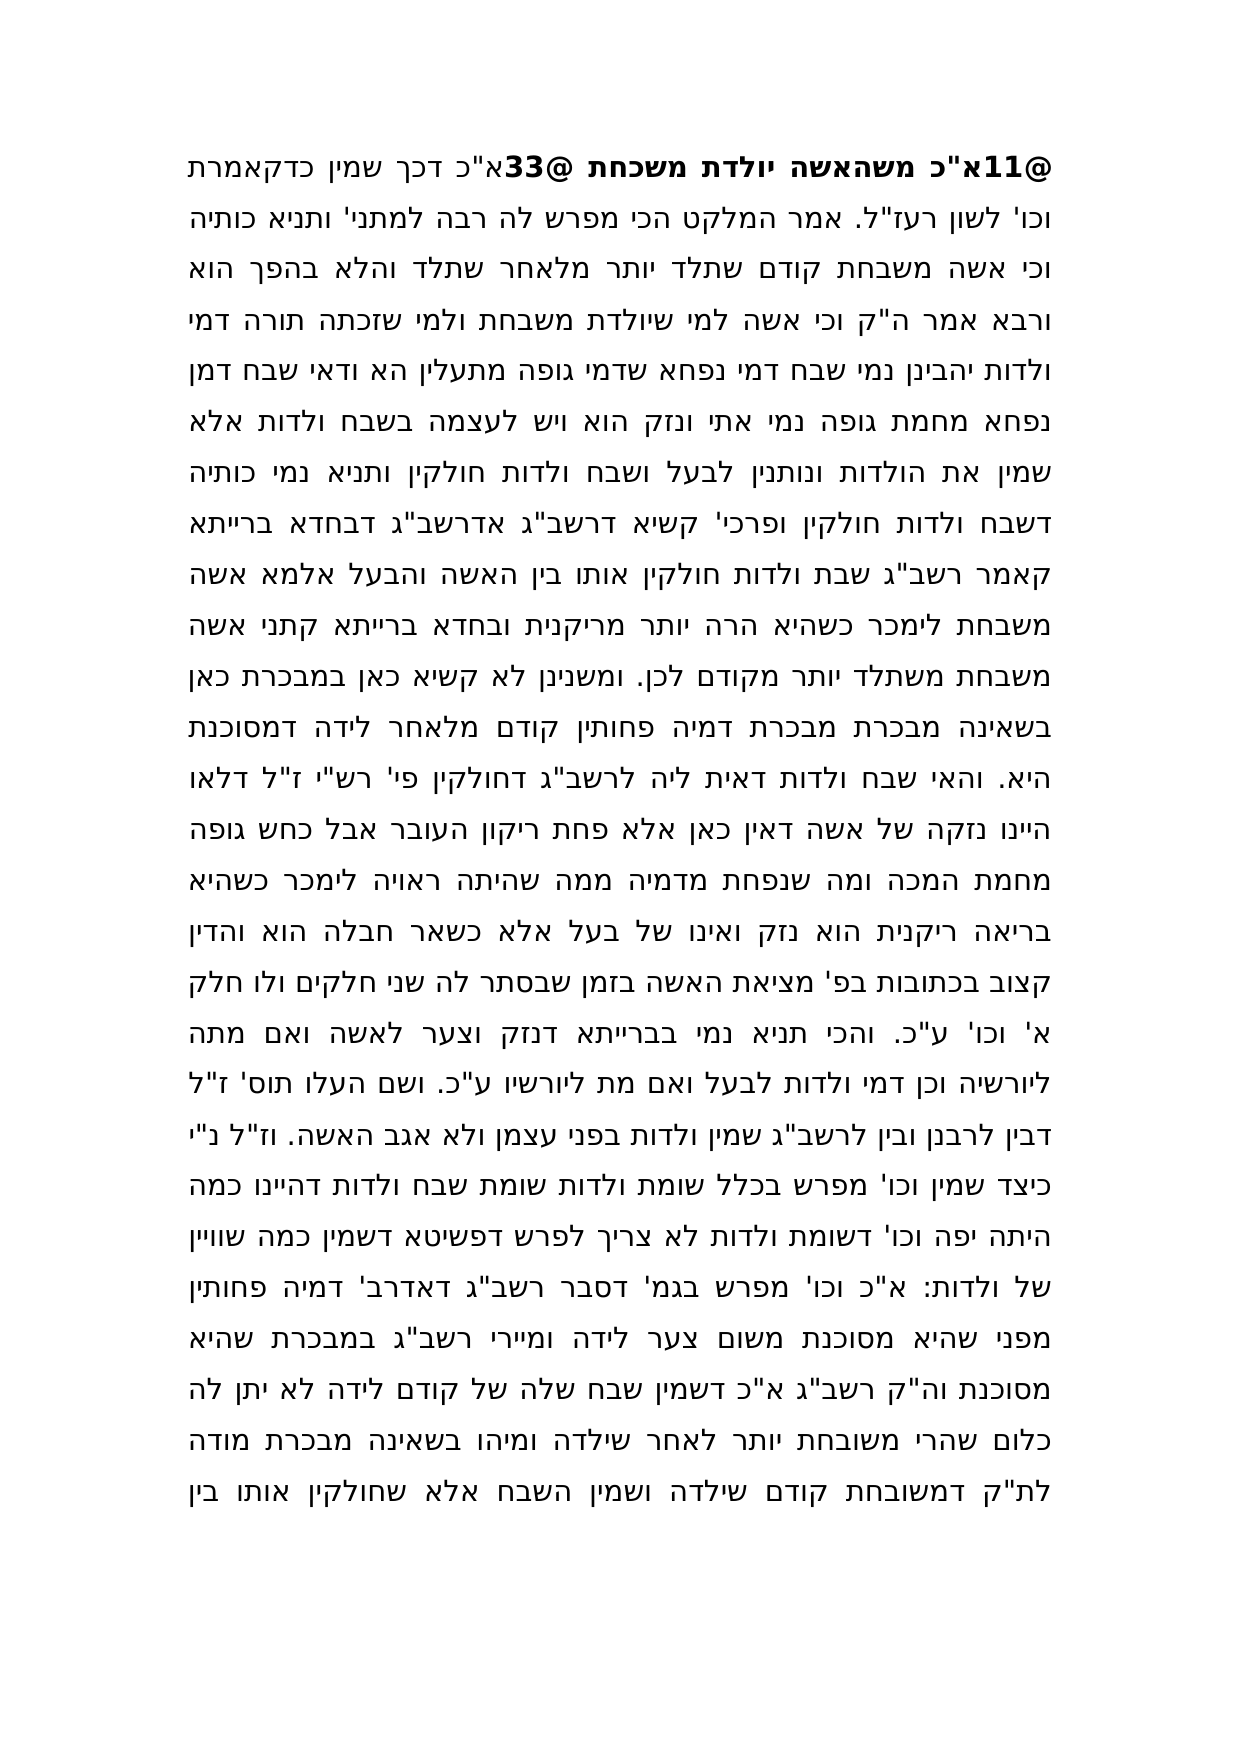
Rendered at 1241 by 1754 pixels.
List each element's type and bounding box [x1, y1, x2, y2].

text [187, 150, 1053, 1508]
